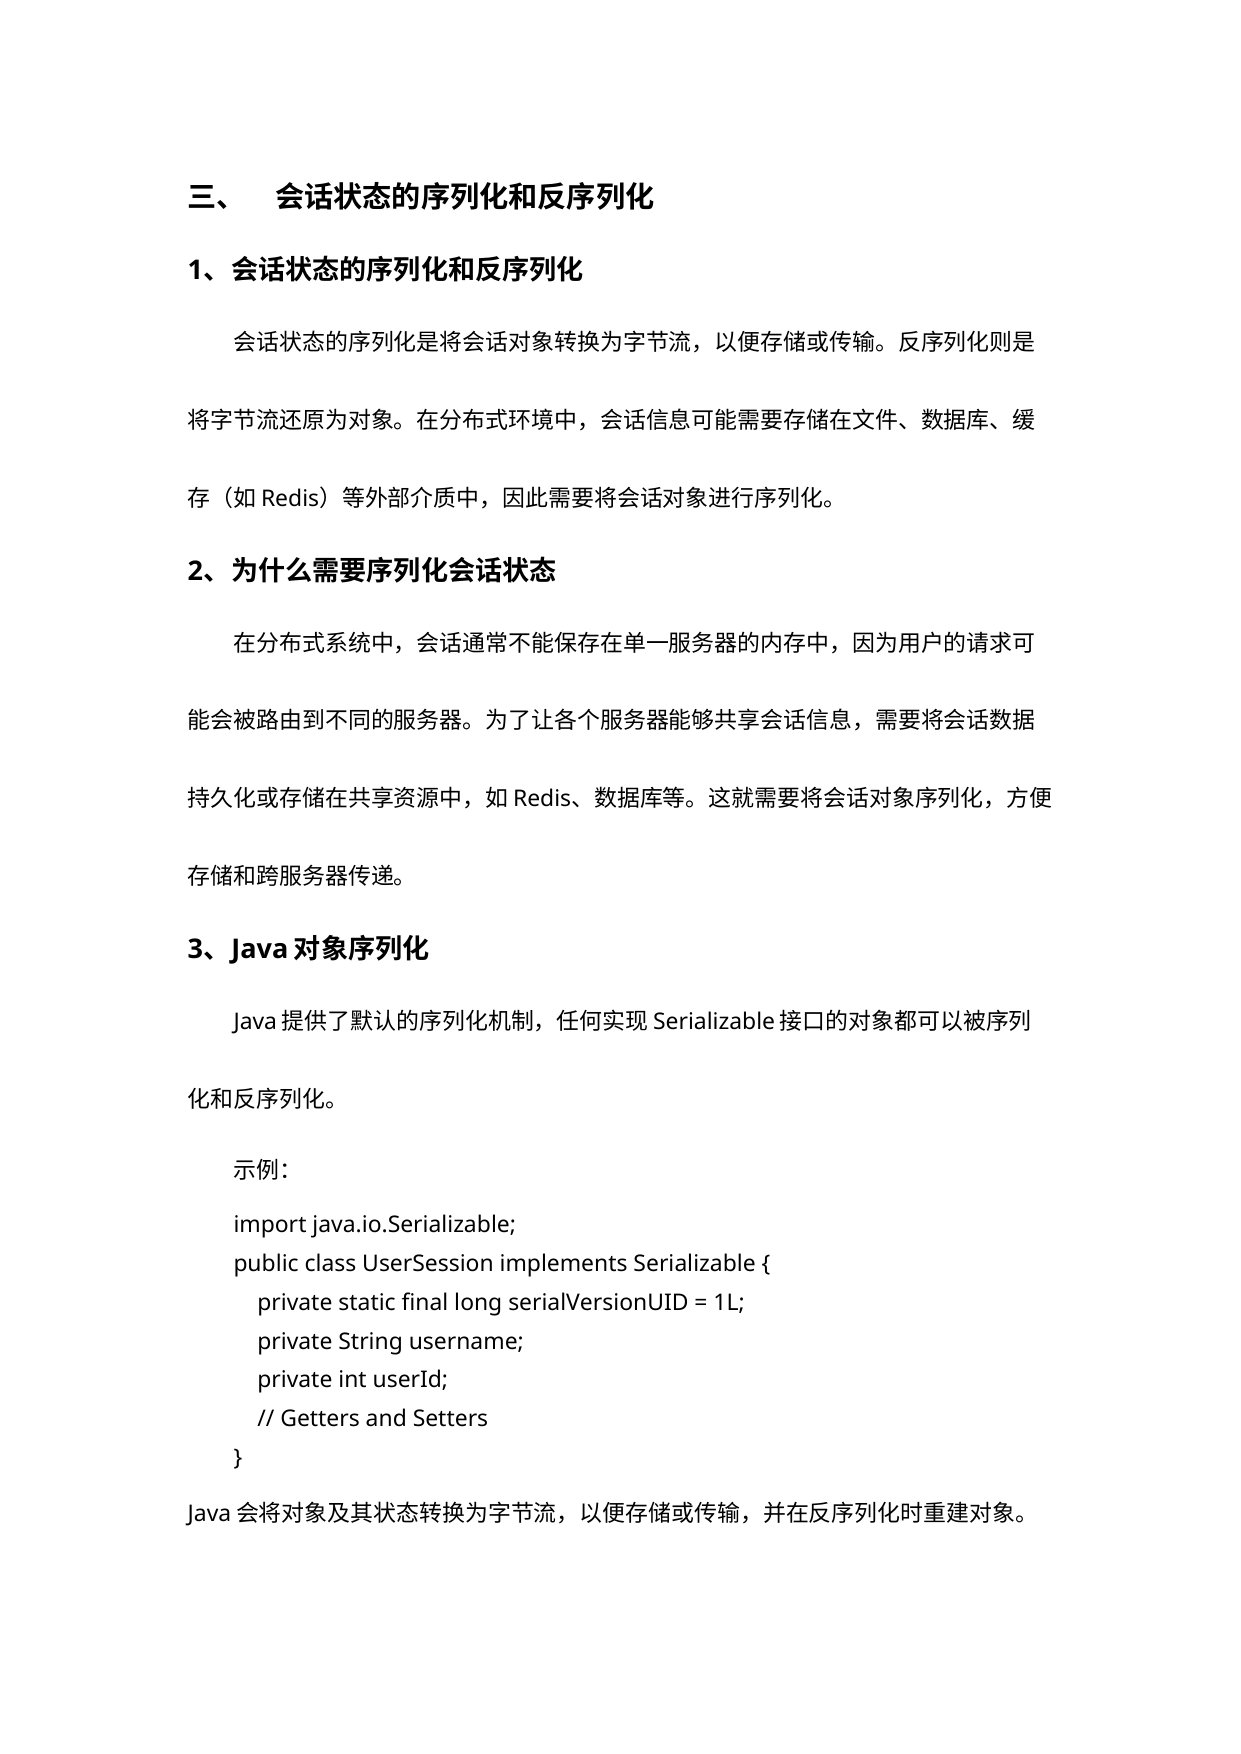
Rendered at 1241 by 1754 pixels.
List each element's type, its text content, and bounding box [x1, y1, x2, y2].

text private int userId; [187, 1363, 1053, 1395]
text } [187, 1440, 1053, 1473]
text public class UserSession implements Serializable { [187, 1246, 1053, 1279]
list 会话状态的序列化和反序列化 [187, 235, 1053, 300]
text 会话状态的序列化是将会话对象转换为字节流，以便存储或传输。反序列化则是将字节流还原为对象。在分布式环境中，会话信息可能需要存储在文件、数据库、缓存（如Redis）等外部介质中，因此需要将会话对象进行序列化。 [187, 308, 1053, 529]
text private String username; [187, 1324, 1053, 1356]
text Java提供了默认的序列化机制，任何实现Serializable接口的对象都可以被序列化和反序列化。 [187, 987, 1053, 1129]
text Java对象序列化 [187, 914, 1053, 979]
text Java会将对象及其状态转换为字节流，以便存储或传输，并在反序列化时重建对象。 [187, 1479, 1053, 1544]
text 会话状态的序列化和反序列化 [187, 162, 1053, 227]
text import java.io.Serializable; [187, 1208, 1053, 1240]
text 在分布式系统中，会话通常不能保存在单一服务器的内存中，因为用户的请求可能会被路由到不同的服务器。为了让各个服务器能够共享会话信息，需要将会话数据持久化或存储在共享资源中，如Redis、数据库等。这就需要将会话对象序列化，方便存储和跨服务器传递。 [187, 608, 1053, 907]
text private static final long serialVersionUID = 1L; [187, 1285, 1053, 1318]
text 示例： [187, 1136, 1053, 1201]
text // Getters and Setters [187, 1401, 1053, 1434]
text 为什么需要序列化会话状态 [187, 536, 1053, 601]
